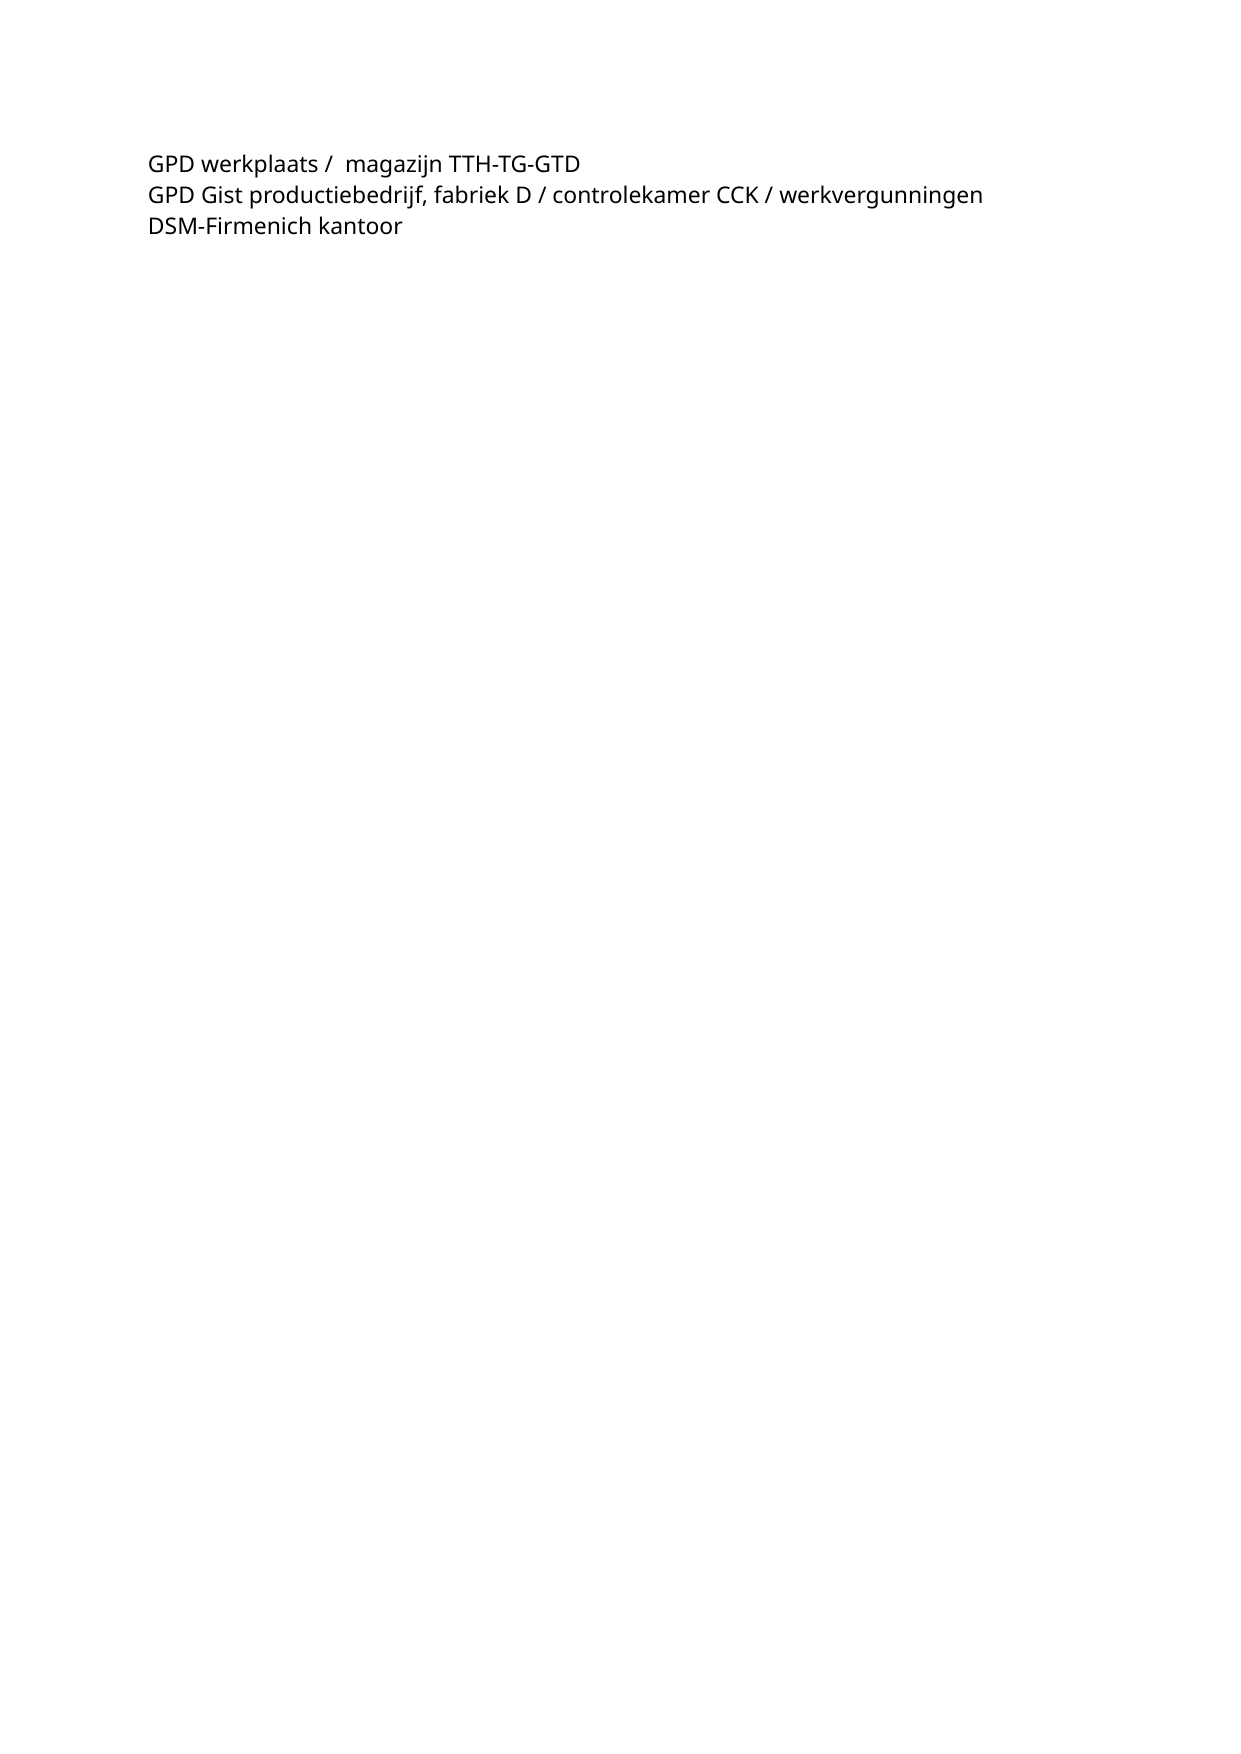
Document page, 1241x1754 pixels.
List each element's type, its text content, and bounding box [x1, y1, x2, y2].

text GPD Gist productiebedrijf, fabriek D / controlekamer CCK / werkvergunningen [148, 179, 1093, 210]
text GPD werkplaats / magazijn TTH-TG-GTD [148, 148, 1093, 179]
text DSM-Firmenich kantoor [148, 210, 1093, 241]
